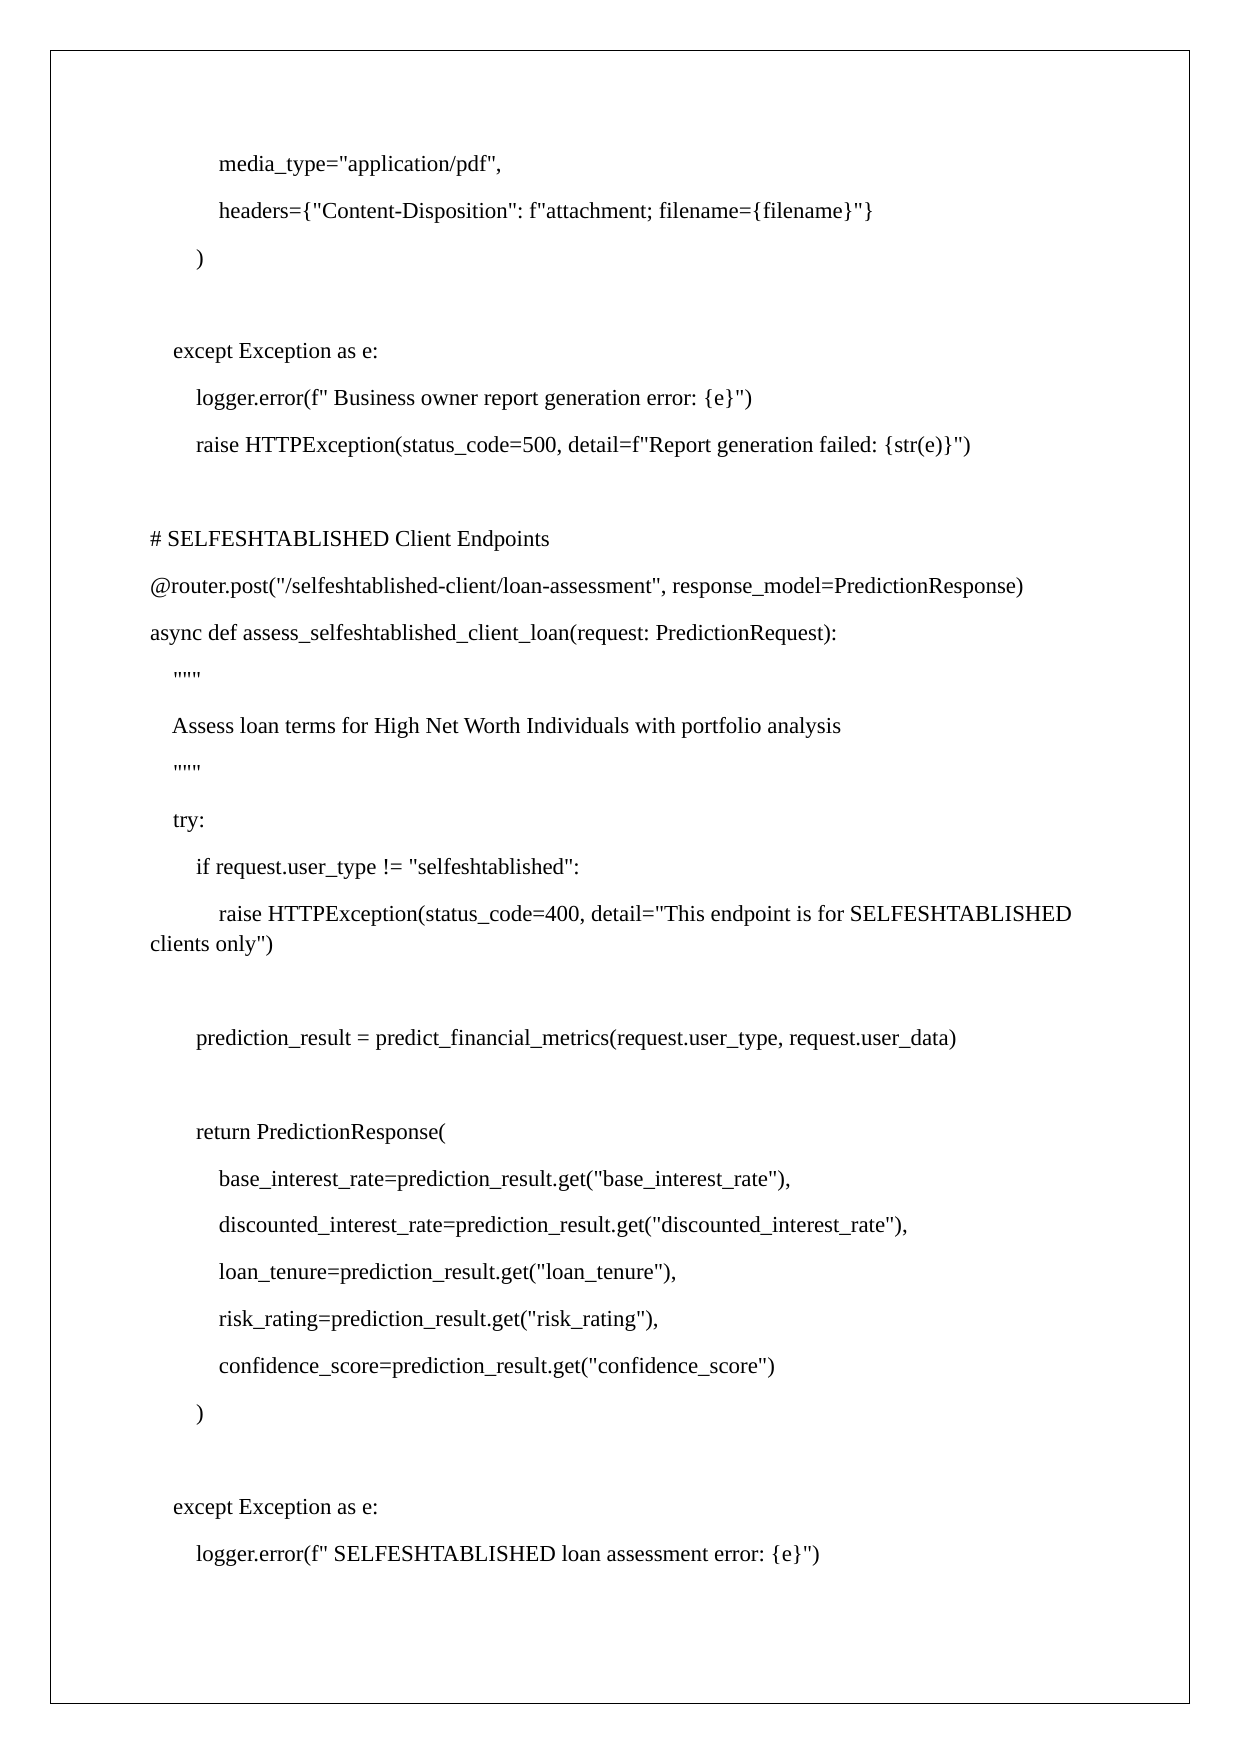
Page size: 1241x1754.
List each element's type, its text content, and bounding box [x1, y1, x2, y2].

text raise HTTPException(status_code=400, detail="This endpoint is for SELFESHTABLISHED clients only") [150, 900, 1090, 957]
text raise HTTPException(status_code=500, detail=f"Report generation failed: {str(e)}") [150, 431, 1090, 458]
text @router.post("/selfeshtablished-client/loan-assessment", response_model=PredictionResponse) [150, 572, 1090, 598]
text base_interest_rate=prediction_result.get("base_interest_rate"), [150, 1164, 1090, 1191]
text prediction_result = predict_financial_metrics(request.user_type, request.user_data) [150, 1024, 1090, 1050]
text except Exception as e: [150, 337, 1090, 364]
text discounted_interest_rate=prediction_result.get("discounted_interest_rate"), [150, 1211, 1090, 1238]
text # SELFESHTABLISHED Client Endpoints [150, 525, 1090, 551]
text if request.user_type != "selfeshtablished": [150, 853, 1090, 879]
text risk_rating=prediction_result.get("risk_rating"), [150, 1305, 1090, 1332]
text """ [150, 666, 1090, 692]
text headers={"Content-Disposition": f"attachment; filename={filename}"} [150, 197, 1090, 223]
text confidence_score=prediction_result.get("confidence_score") [150, 1352, 1090, 1378]
text async def assess_selfeshtablished_client_loan(request: PredictionRequest): [150, 619, 1090, 645]
text return PredictionResponse( [150, 1118, 1090, 1144]
text try: [150, 806, 1090, 833]
text loan_tenure=prediction_result.get("loan_tenure"), [150, 1258, 1090, 1285]
text ) [150, 244, 1090, 270]
text logger.error(f" Business owner report generation error: {e}") [150, 384, 1090, 411]
text Assess loan terms for High Net Worth Individuals with portfolio analysis [150, 712, 1090, 739]
text """ [150, 759, 1090, 786]
text except Exception as e: [150, 1493, 1090, 1519]
text logger.error(f" SELFESHTABLISHED loan assessment error: {e}") [150, 1539, 1090, 1566]
text ) [150, 1399, 1090, 1425]
text media_type="application/pdf", [150, 150, 1090, 176]
